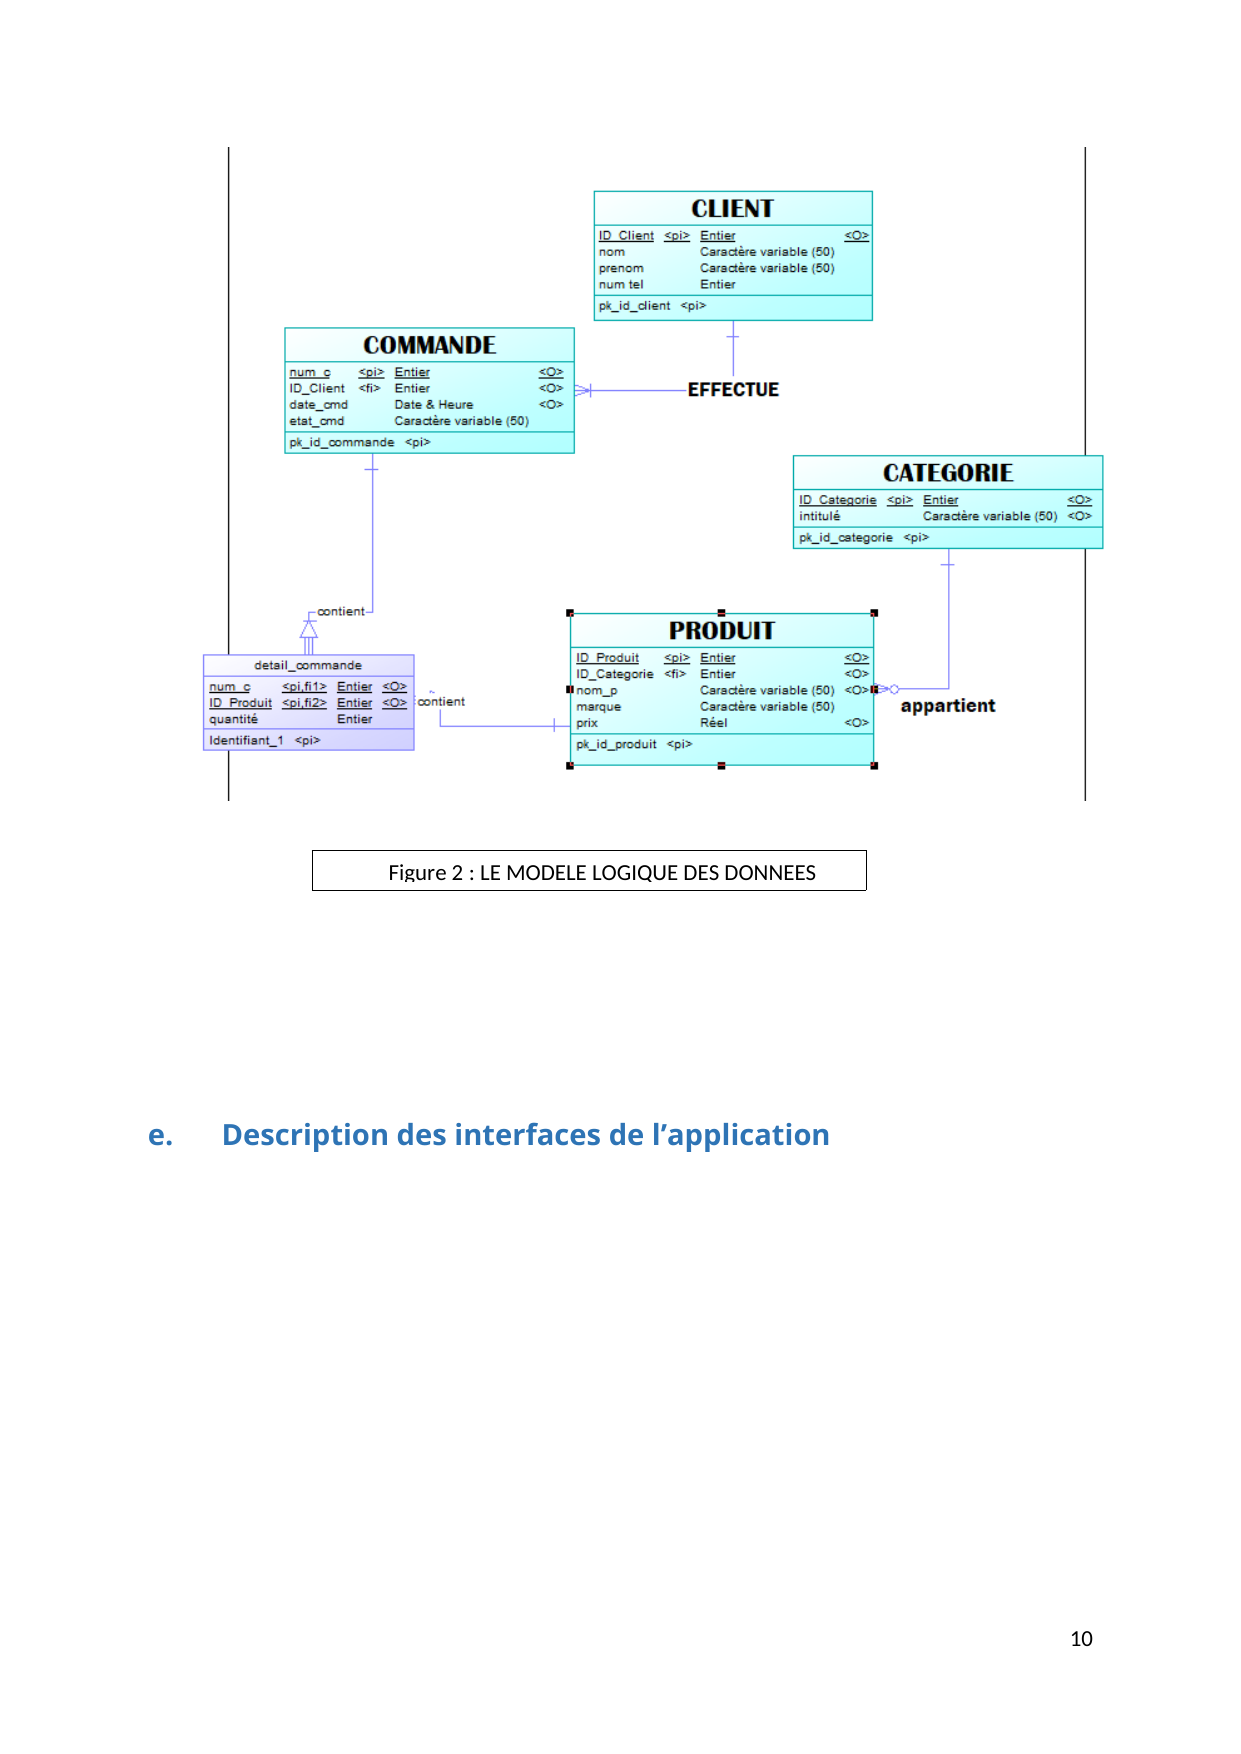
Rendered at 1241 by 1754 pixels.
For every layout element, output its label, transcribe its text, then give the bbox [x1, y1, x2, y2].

picture [163, 147, 1175, 801]
subtitle e. Description des interfaces de l’application [148, 1114, 1093, 1154]
